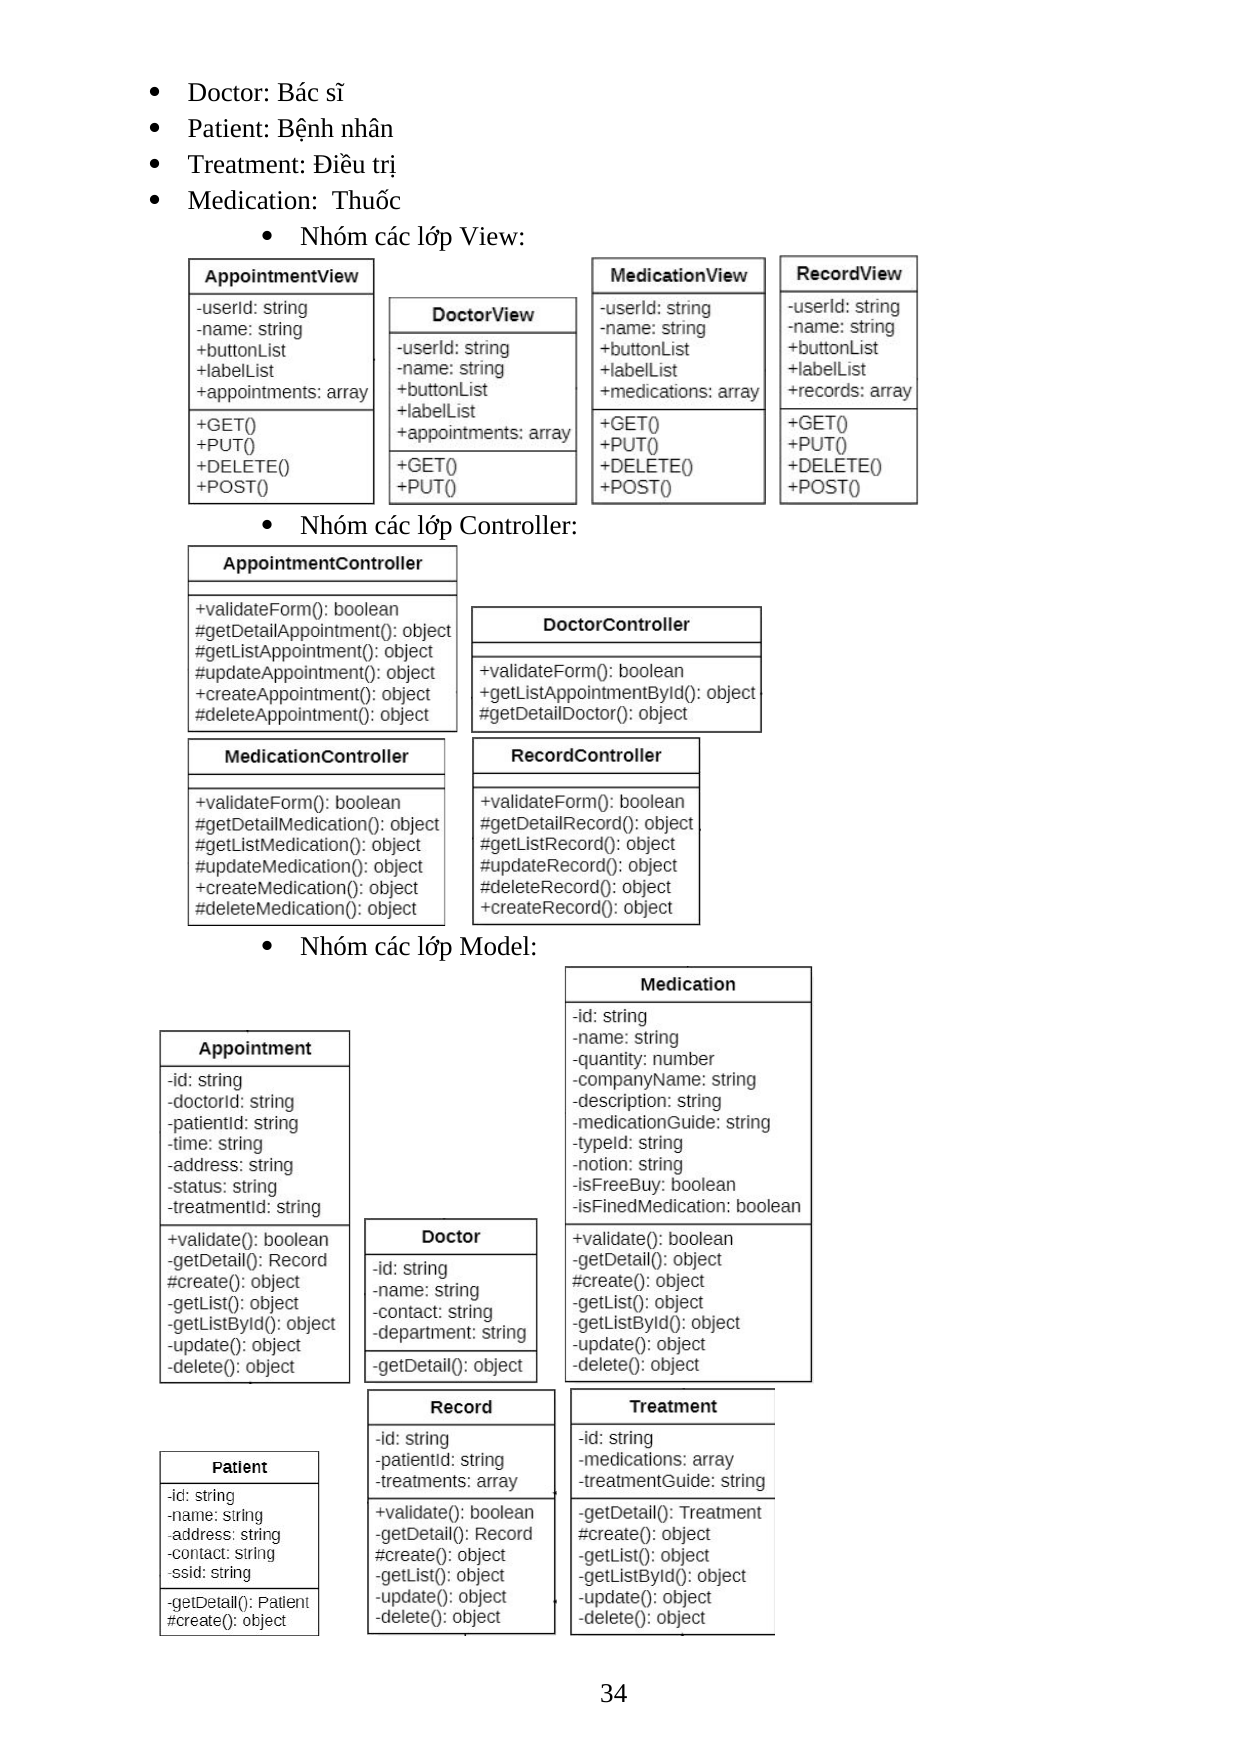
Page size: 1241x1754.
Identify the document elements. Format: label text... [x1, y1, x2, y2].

picture [367, 1388, 557, 1636]
list Doctor: Bác sĩ [150, 76, 1165, 107]
list Nhóm các lớp Controller: [262, 509, 1165, 540]
picture [570, 1388, 775, 1636]
picture [590, 257, 766, 505]
list Medication: Thuốc [150, 184, 1165, 215]
picture [187, 258, 375, 505]
picture [388, 297, 578, 505]
picture [779, 255, 919, 505]
picture [364, 1218, 538, 1384]
picture [187, 738, 445, 926]
list Patient: Bệnh nhân [150, 112, 1165, 143]
picture [159, 1451, 320, 1636]
list Treatment: Điều trị [150, 148, 1165, 179]
list Nhóm các lớp View: [262, 220, 1165, 251]
picture [187, 545, 458, 733]
list Nhóm các lớp Model: [262, 931, 1165, 962]
picture [564, 966, 814, 1384]
picture [471, 606, 763, 733]
picture [159, 1030, 351, 1384]
picture [472, 737, 701, 926]
